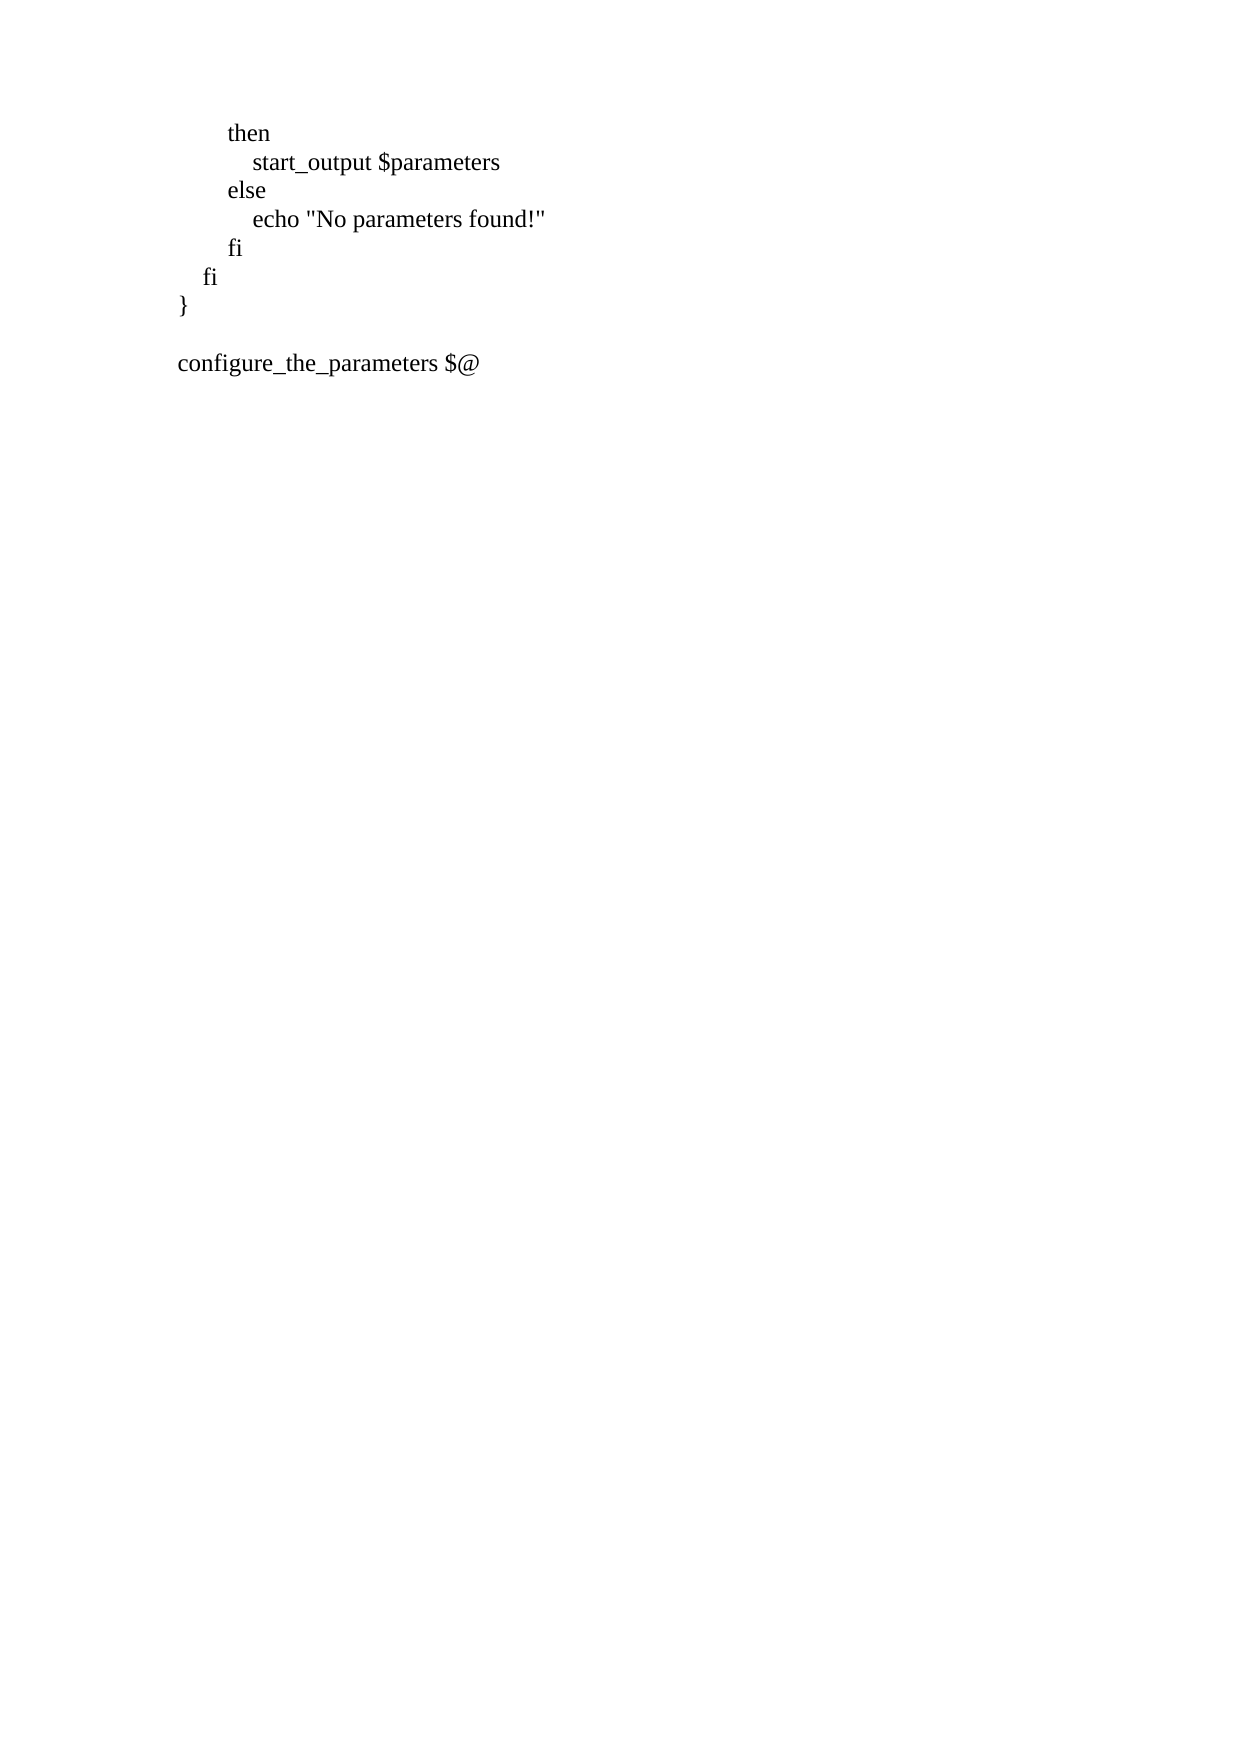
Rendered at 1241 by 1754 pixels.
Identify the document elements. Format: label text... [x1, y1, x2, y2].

text } [177, 291, 1152, 319]
text fi [177, 233, 1152, 262]
text else [177, 176, 1152, 204]
text start_output $parameters [177, 147, 1152, 176]
text fi [177, 262, 1152, 291]
text then [177, 118, 1152, 147]
text configure_the_parameters $@ [177, 348, 1152, 377]
text echo "No parameters found!" [177, 204, 1152, 233]
